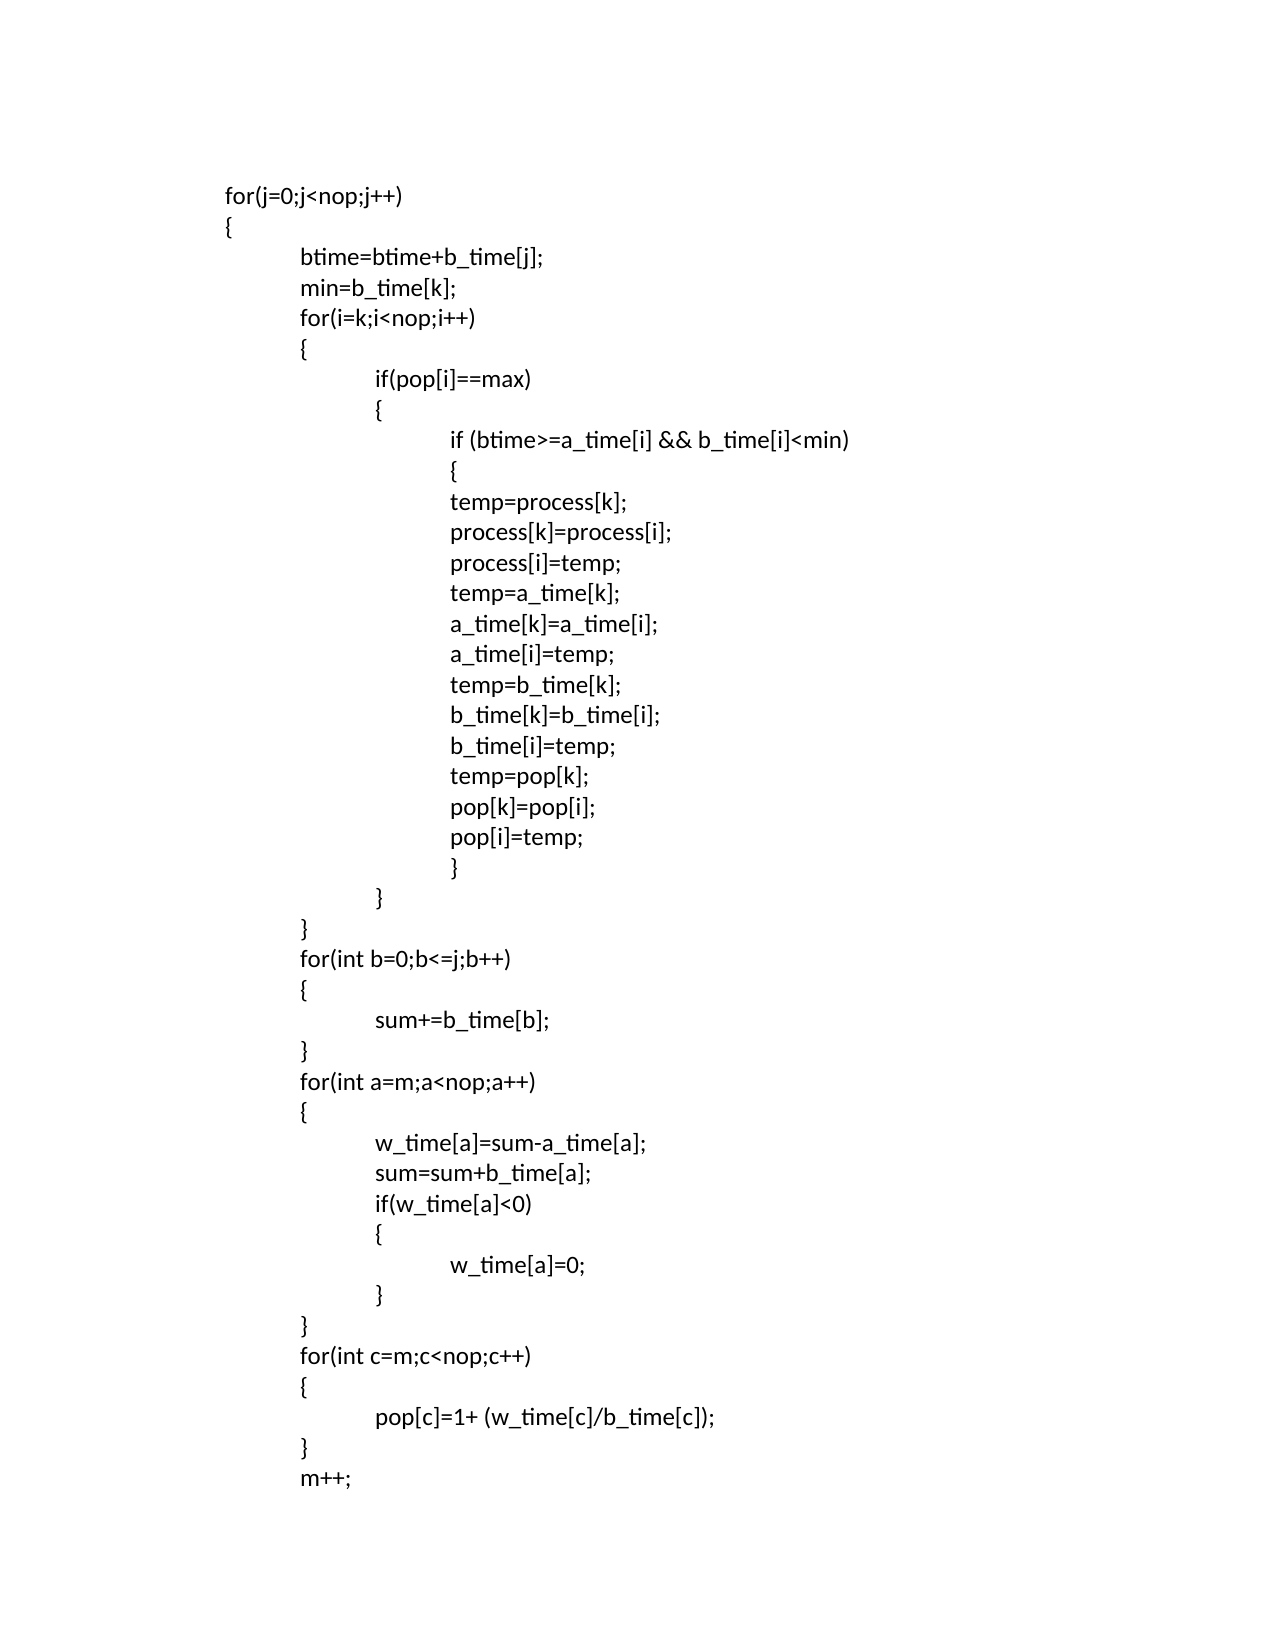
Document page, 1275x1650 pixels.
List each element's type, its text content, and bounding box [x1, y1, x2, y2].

text } [150, 913, 1125, 943]
text { [150, 1096, 1125, 1127]
text } [150, 1432, 1125, 1462]
text temp=pop[k]; [150, 760, 1125, 791]
text w_time[a]=0; [150, 1249, 1125, 1279]
text } [150, 1279, 1125, 1310]
text { [150, 974, 1125, 1004]
text pop[k]=pop[i]; [150, 791, 1125, 821]
text } [150, 852, 1125, 882]
text } [150, 882, 1125, 913]
text temp=process[k]; [150, 486, 1125, 516]
text } [150, 1035, 1125, 1066]
text w_time[a]=sum-a_time[a]; [150, 1127, 1125, 1157]
text a_time[k]=a_time[i]; [150, 608, 1125, 638]
text temp=a_time[k]; [150, 577, 1125, 608]
text { [150, 455, 1125, 486]
text for(int a=m;a<nop;a++) [150, 1066, 1125, 1096]
text b_time[i]=temp; [150, 730, 1125, 760]
text m++; [150, 1462, 1125, 1493]
text { [150, 394, 1125, 425]
text temp=b_time[k]; [150, 669, 1125, 699]
text min=b_time[k]; [150, 272, 1125, 303]
text for(int b=0;b<=j;b++) [150, 943, 1125, 974]
text for(j=0;j<nop;j++) [150, 181, 1125, 211]
text btime=btime+b_time[j]; [150, 242, 1125, 272]
text { [150, 1371, 1125, 1401]
text process[k]=process[i]; [150, 516, 1125, 547]
text for(i=k;i<nop;i++) [150, 303, 1125, 333]
text b_time[k]=b_time[i]; [150, 699, 1125, 730]
text if(w_time[a]<0) [150, 1188, 1125, 1218]
text if(pop[i]==max) [150, 364, 1125, 394]
text sum+=b_time[b]; [150, 1004, 1125, 1035]
text { [150, 1218, 1125, 1249]
text sum=sum+b_time[a]; [150, 1157, 1125, 1188]
text pop[i]=temp; [150, 821, 1125, 852]
text if (btime>=a_time[i] && b_time[i]<min) [150, 425, 1125, 455]
text process[i]=temp; [150, 547, 1125, 577]
text a_time[i]=temp; [150, 638, 1125, 669]
text } [150, 1310, 1125, 1340]
text { [150, 333, 1125, 364]
text { [150, 211, 1125, 242]
text pop[c]=1+ (w_time[c]/b_time[c]); [150, 1401, 1125, 1432]
text for(int c=m;c<nop;c++) [150, 1340, 1125, 1371]
